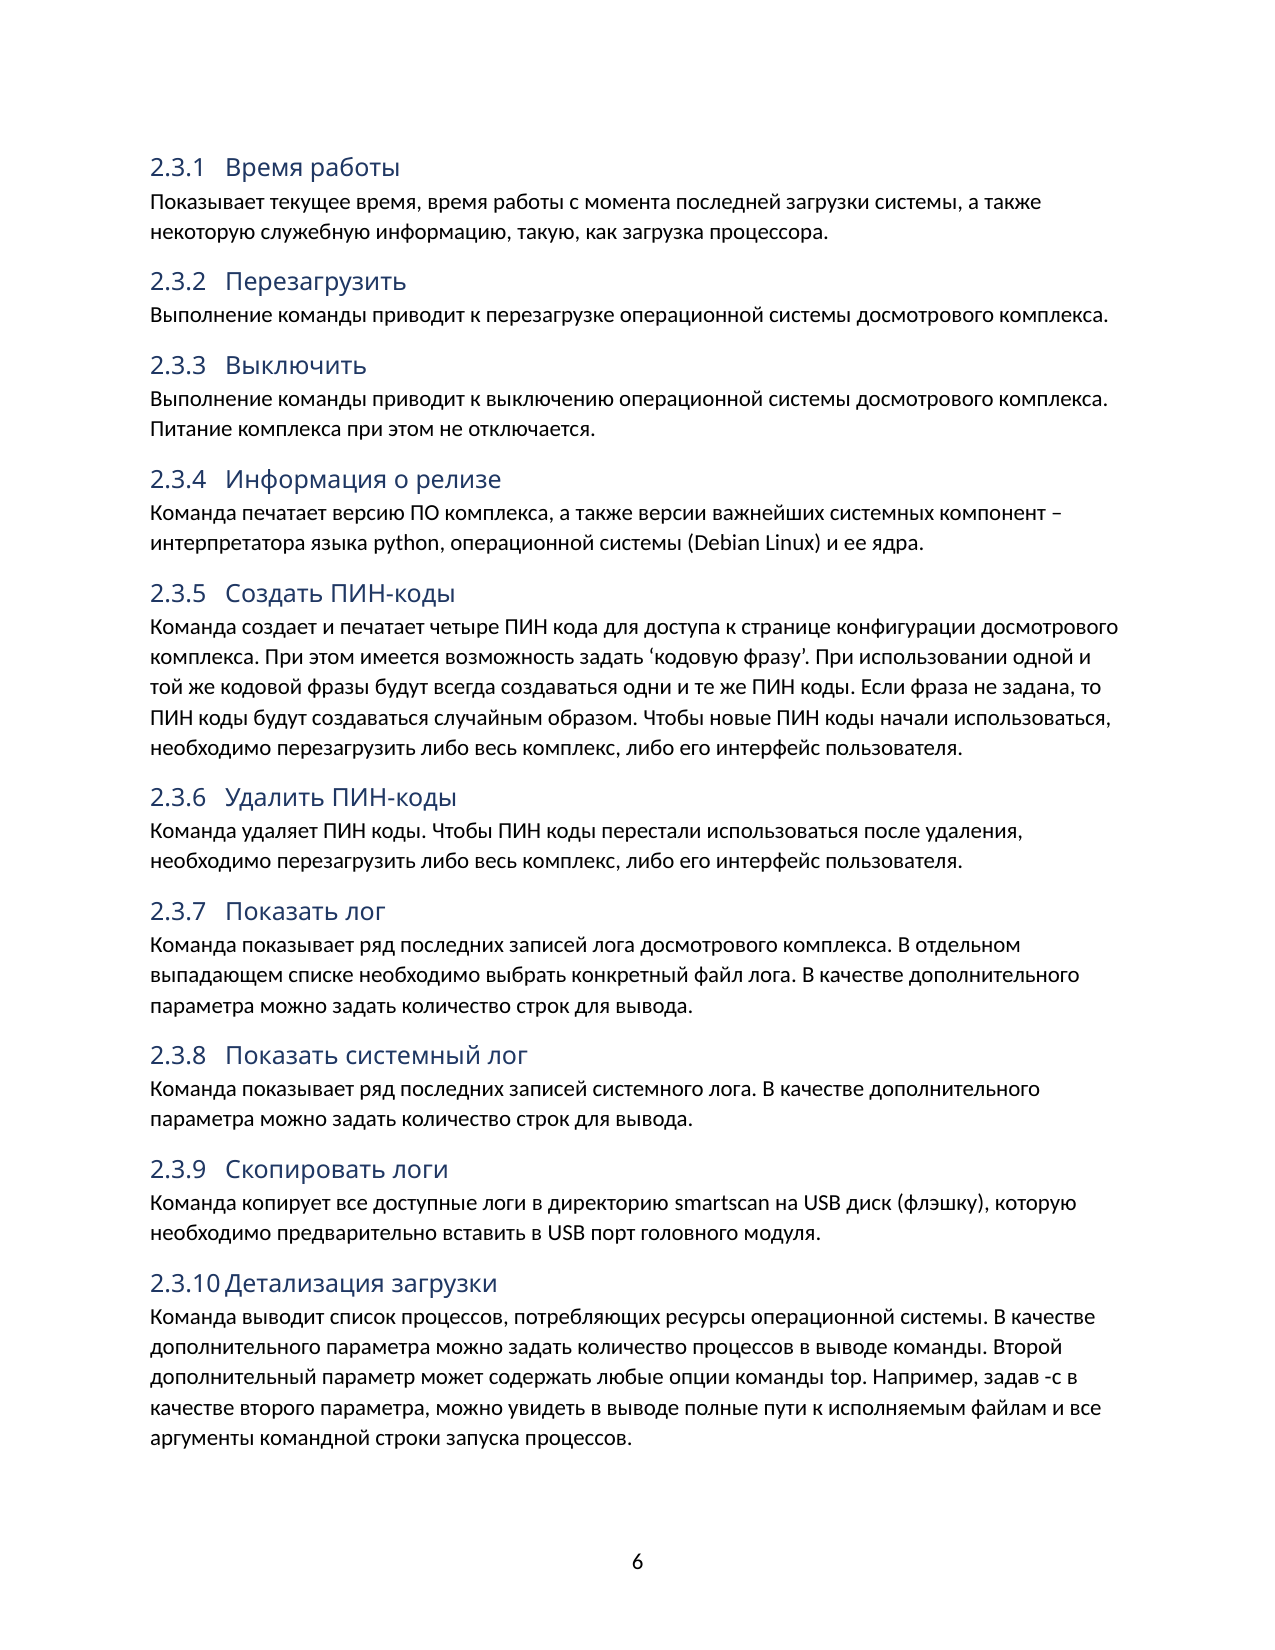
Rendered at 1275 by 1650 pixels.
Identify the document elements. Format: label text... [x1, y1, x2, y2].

subtitle Время работы [150, 150, 1125, 184]
text Команда показывает ряд последних записей системного лога. В качестве дополнительного параметра можно задать количество строк для вывода. [150, 1074, 1125, 1133]
subtitle Перезагрузить [150, 264, 1125, 298]
text Выполнение команды приводит к перезагрузке операционной системы досмотрового комплекса. [150, 301, 1125, 329]
text Команда показывает ряд последних записей лога досмотрового комплекса. В отдельном выпадающем списке необходимо выбрать конкретный файл лога. В качестве дополнительного параметра можно задать количество строк для вывода. [150, 930, 1125, 1019]
subtitle Выключить [150, 347, 1125, 382]
subtitle Удалить ПИН-коды [150, 780, 1125, 814]
subtitle Создать ПИН-коды [150, 575, 1125, 609]
subtitle Скопировать логи [150, 1151, 1125, 1186]
text Показывает текущее время, время работы с момента последней загрузки системы, а также некоторую служебную информацию, такую, как загрузка процессора. [150, 187, 1125, 245]
subtitle Показать системный лог [150, 1038, 1125, 1072]
subtitle Показать лог [150, 893, 1125, 928]
text Команда создает и печатает четыре ПИН кода для доступа к странице конфигурации досмотрового комплекса. При этом имеется возможность задать ‘кодовую фразу’. При использовании одной и той же кодовой фразы будут всегда создаваться одни и те же ПИН коды. Если фраза не задана, то ПИН коды будут создаваться случайным образом. Чтобы новые ПИН коды начали использоваться, необходимо перезагрузить либо весь комплекс, либо его интерфейс пользователя. [150, 612, 1125, 761]
text Команда печатает версию ПО комплекса, а также версии важнейших системных компонент – интерпретатора языка python, операционной системы (Debian Linux) и ее ядра. [150, 498, 1125, 556]
text Команда выводит список процессов, потребляющих ресурсы операционной системы. В качестве дополнительного параметра можно задать количество процессов в выводе команды. Второй дополнительный параметр может содержать любые опции команды top. Например, задав -c в качестве второго параметра, можно увидеть в выводе полные пути к исполняемым файлам и все аргументы командной строки запуска процессов. [150, 1302, 1125, 1451]
text Команда удаляет ПИН коды. Чтобы ПИН коды перестали использоваться после удаления, необходимо перезагрузить либо весь комплекс, либо его интерфейс пользователя. [150, 816, 1125, 875]
subtitle Информация о релизе [150, 461, 1125, 495]
text Выполнение команды приводит к выключению операционной системы досмотрового комплекса. Питание комплекса при этом не отключается. [150, 384, 1125, 442]
subtitle Детализация загрузки [150, 1265, 1125, 1299]
text Команда копирует все доступные логи в директорию smartscan на USB диск (флэшку), которую необходимо предварительно вставить в USB порт головного модуля. [150, 1188, 1125, 1246]
